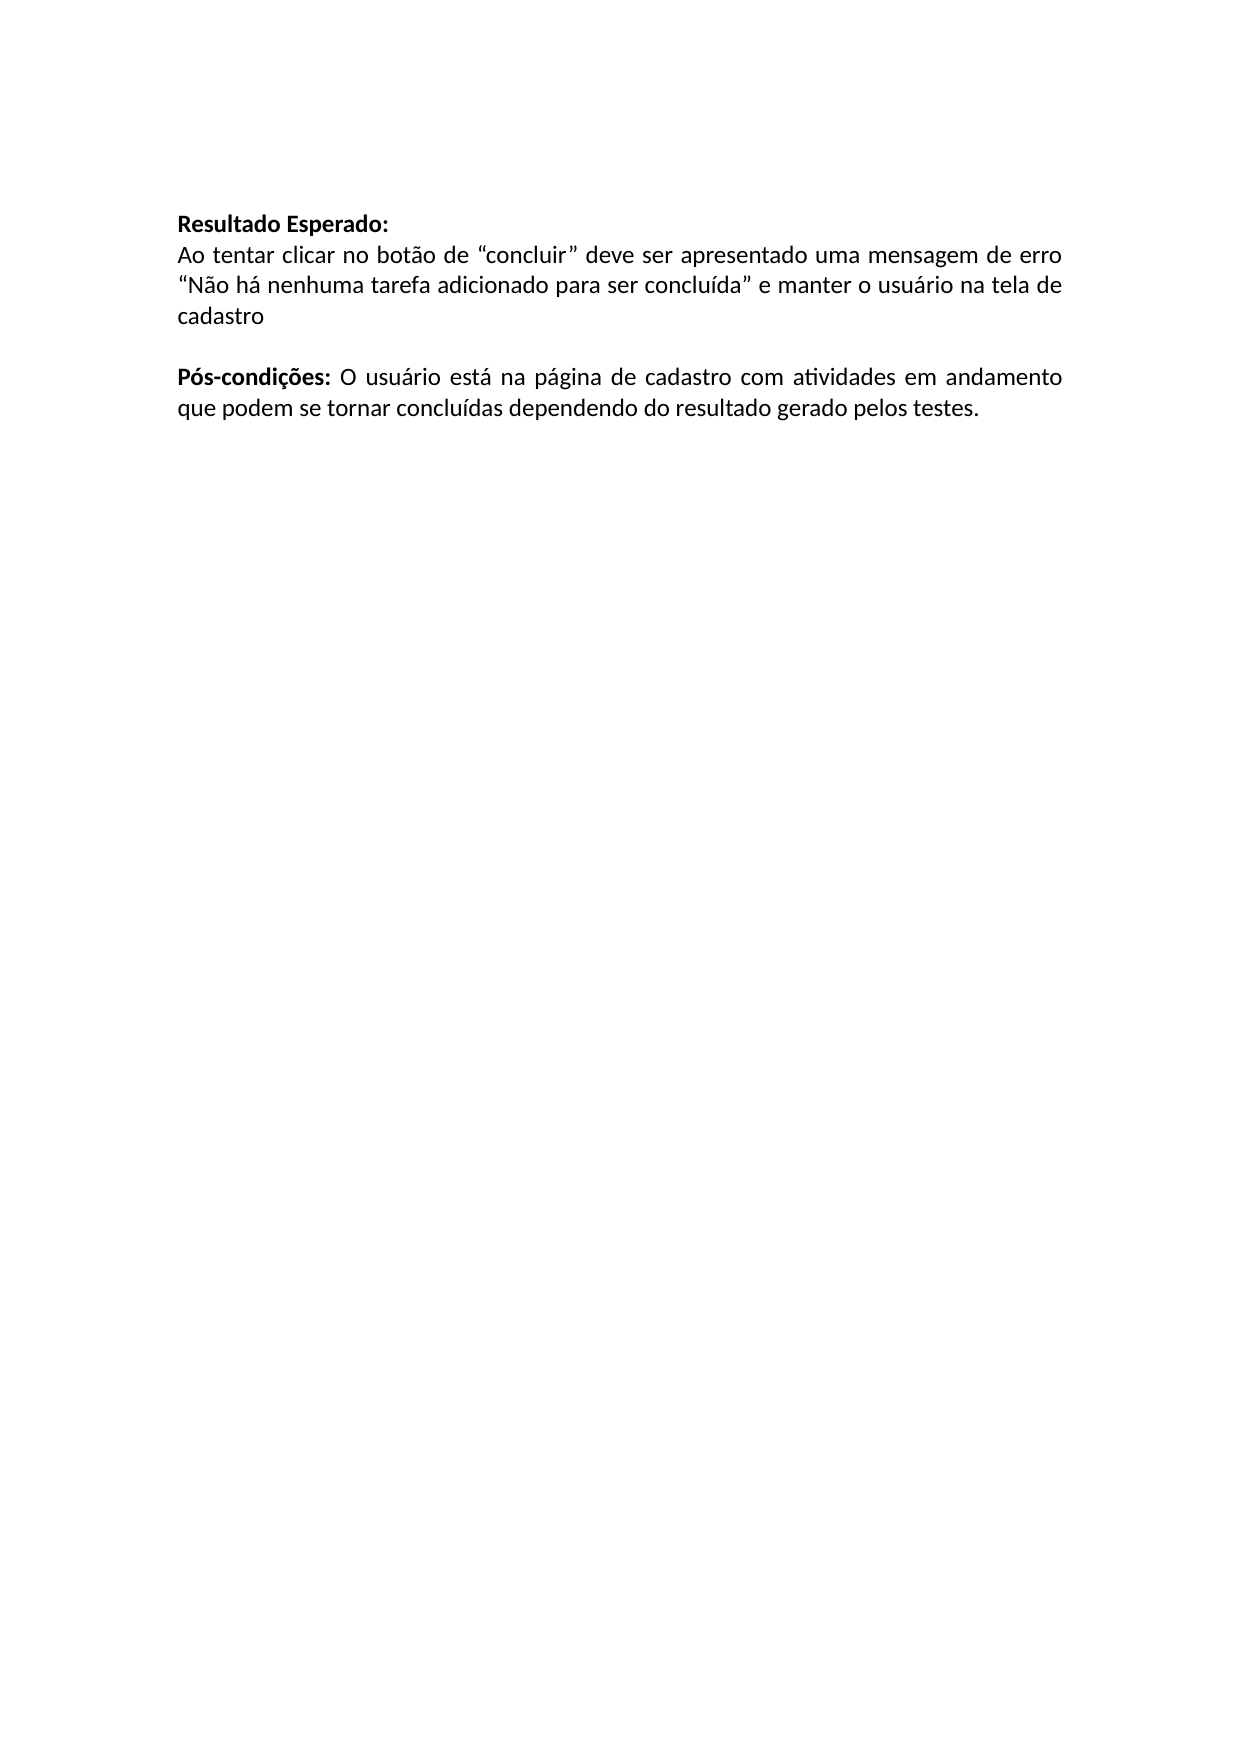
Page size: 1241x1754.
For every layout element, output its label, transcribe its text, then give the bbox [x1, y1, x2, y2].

text Resultado Esperado: [177, 209, 1063, 239]
text Ao tentar clicar no botão de “concluir” deve ser apresentado uma mensagem de erro “Não há nenhuma tarefa adicionado para ser concluída” e manter o usuário na tela de cadastro [177, 239, 1063, 331]
text Pós-condições: O usuário está na página de cadastro com atividades em andamento que podem se tornar concluídas dependendo do resultado gerado pelos testes. [177, 361, 1063, 422]
